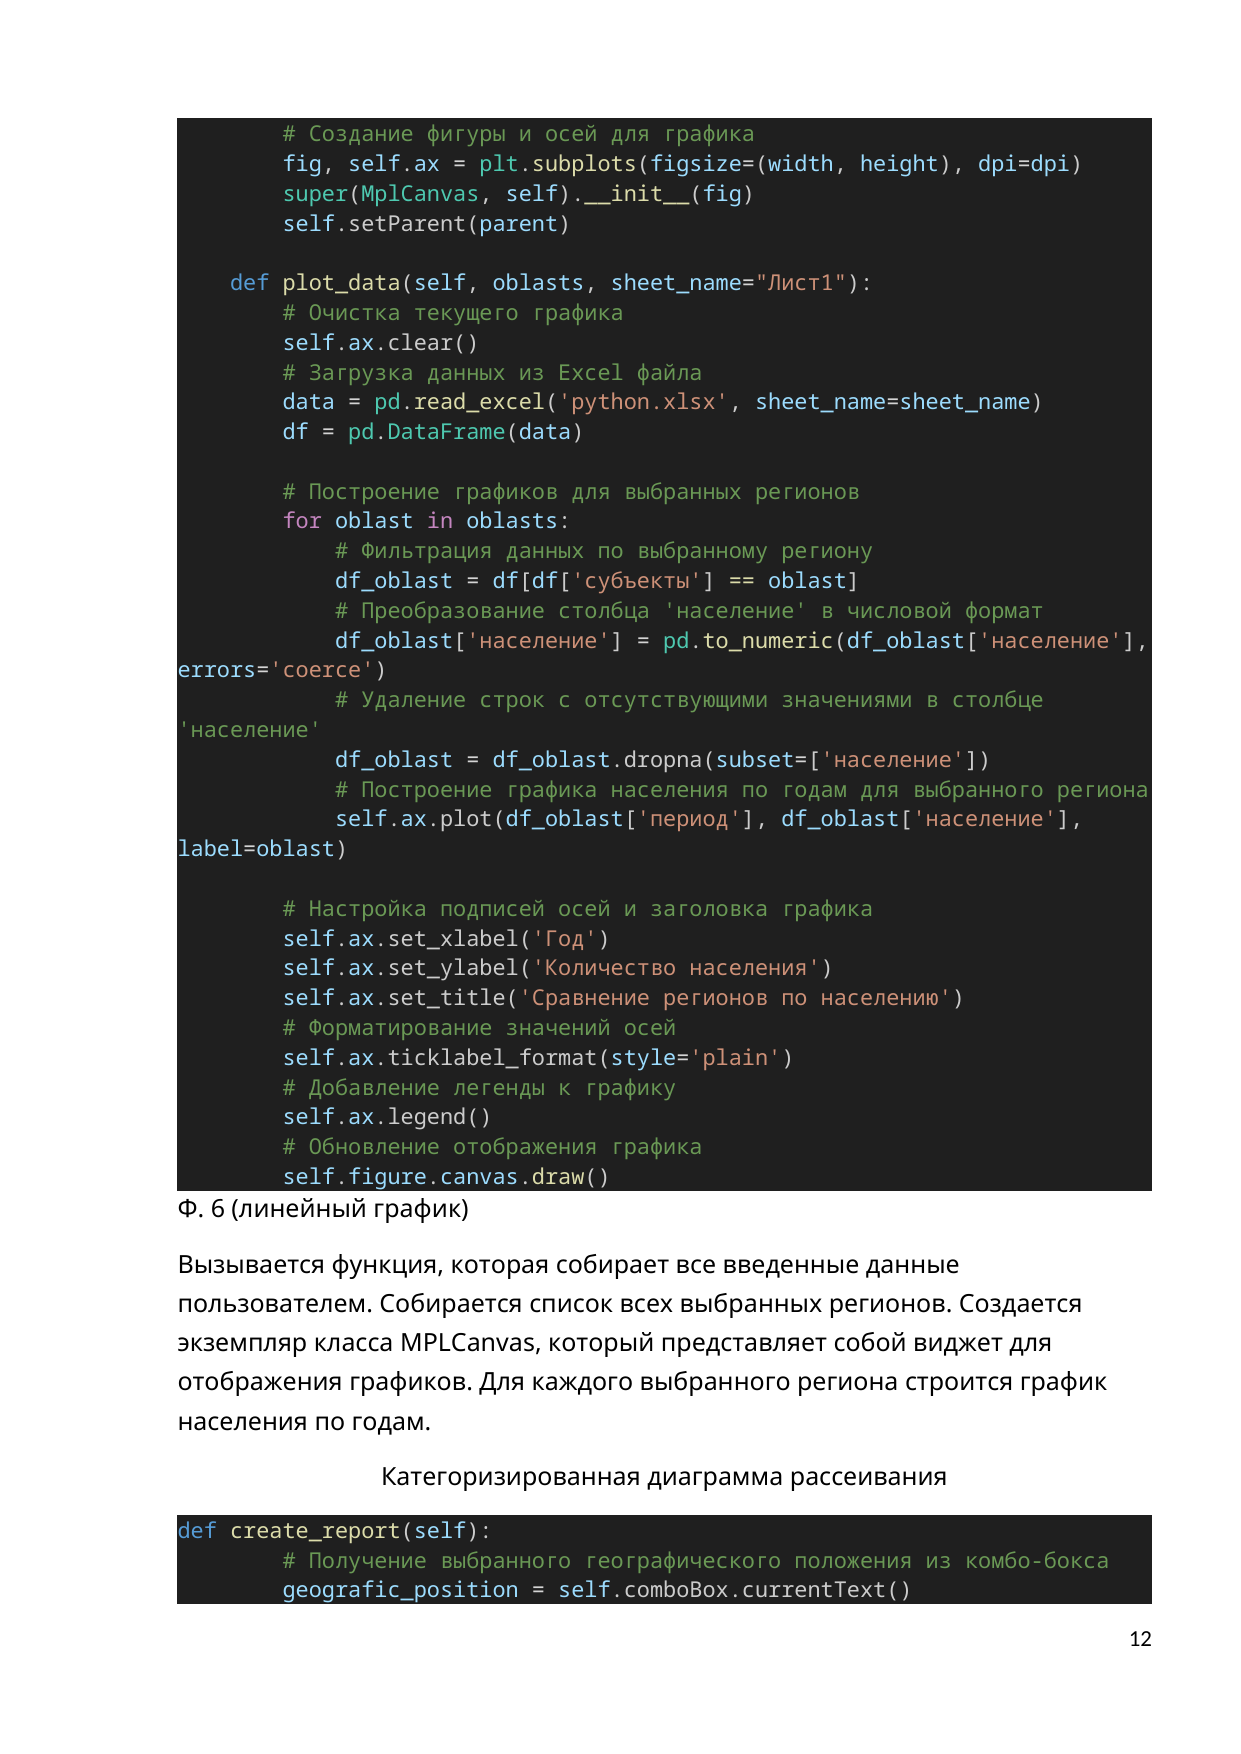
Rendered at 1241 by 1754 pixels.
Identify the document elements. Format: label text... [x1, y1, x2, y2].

text # Настройка подписей осей и заголовка графика [177, 893, 1152, 922]
text df = pd.DataFrame(data) [177, 416, 1152, 446]
text super(MplCanvas, self).__init__(fig) [177, 178, 1152, 207]
text self.ax.legend() [177, 1101, 1152, 1131]
text df_oblast['население'] = pd.to_numeric(df_oblast['население'], errors='coerce') [177, 624, 1152, 684]
text for oblast in oblasts: [177, 505, 1152, 535]
text # Добавление легенды к графику [177, 1071, 1152, 1101]
text # Получение выбранного географического положения из комбо-бокса [177, 1544, 1152, 1574]
text self.ax.ticklabel_format(style='plain') [177, 1042, 1152, 1071]
text self.ax.plot(df_oblast['период'], df_oblast['население'], label=oblast) [177, 803, 1152, 863]
text # Обновление отображения графика [177, 1131, 1152, 1161]
text def create_report(self): [177, 1515, 1152, 1544]
text fig, self.ax = plt.subplots(figsize=(width, height), dpi=dpi) [177, 148, 1152, 178]
text df_oblast = df[df['субъекты'] == oblast] [177, 565, 1152, 595]
text Категоризированная диаграмма рассеивания [177, 1459, 1152, 1493]
text # Преобразование столбца 'население' в числовой формат [177, 595, 1152, 624]
text geografic_position = self.comboBox.currentText() [177, 1574, 1152, 1604]
text # Фильтрация данных по выбранному региону [177, 535, 1152, 565]
text # Создание фигуры и осей для графика [177, 118, 1152, 148]
text Вызывается функция, которая собирает все введенные данные пользователем. Собирается список всех выбранных регионов. Создается экземпляр класса MPLCanvas, который представляет собой виджет для отображения графиков. Для каждого выбранного региона строится график населения по годам. [177, 1246, 1152, 1437]
text self.ax.set_title('Сравнение регионов по населению') [177, 982, 1152, 1012]
text def plot_data(self, oblasts, sheet_name="Лист1"): [177, 267, 1152, 297]
text # Форматирование значений осей [177, 1012, 1152, 1042]
text self.setParent(parent) [177, 207, 1152, 237]
text # Построение графика населения по годам для выбранного региона [177, 773, 1152, 803]
text df_oblast = df_oblast.dropna(subset=['население']) [177, 744, 1152, 773]
text # Удаление строк с отсутствующими значениями в столбце 'население' [177, 684, 1152, 744]
text Ф. 6 (линейный график) [177, 1191, 1152, 1225]
text self.ax.clear() [177, 327, 1152, 356]
text data = pd.read_excel('python.xlsx', sheet_name=sheet_name) [177, 386, 1152, 416]
text self.ax.set_ylabel('Количество населения') [177, 952, 1152, 982]
text # Очистка текущего графика [177, 297, 1152, 327]
text self.figure.canvas.draw() [177, 1161, 1152, 1191]
text # Загрузка данных из Excel файла [177, 356, 1152, 386]
text self.ax.set_xlabel('Год') [177, 922, 1152, 952]
text # Построение графиков для выбранных регионов [177, 476, 1152, 505]
